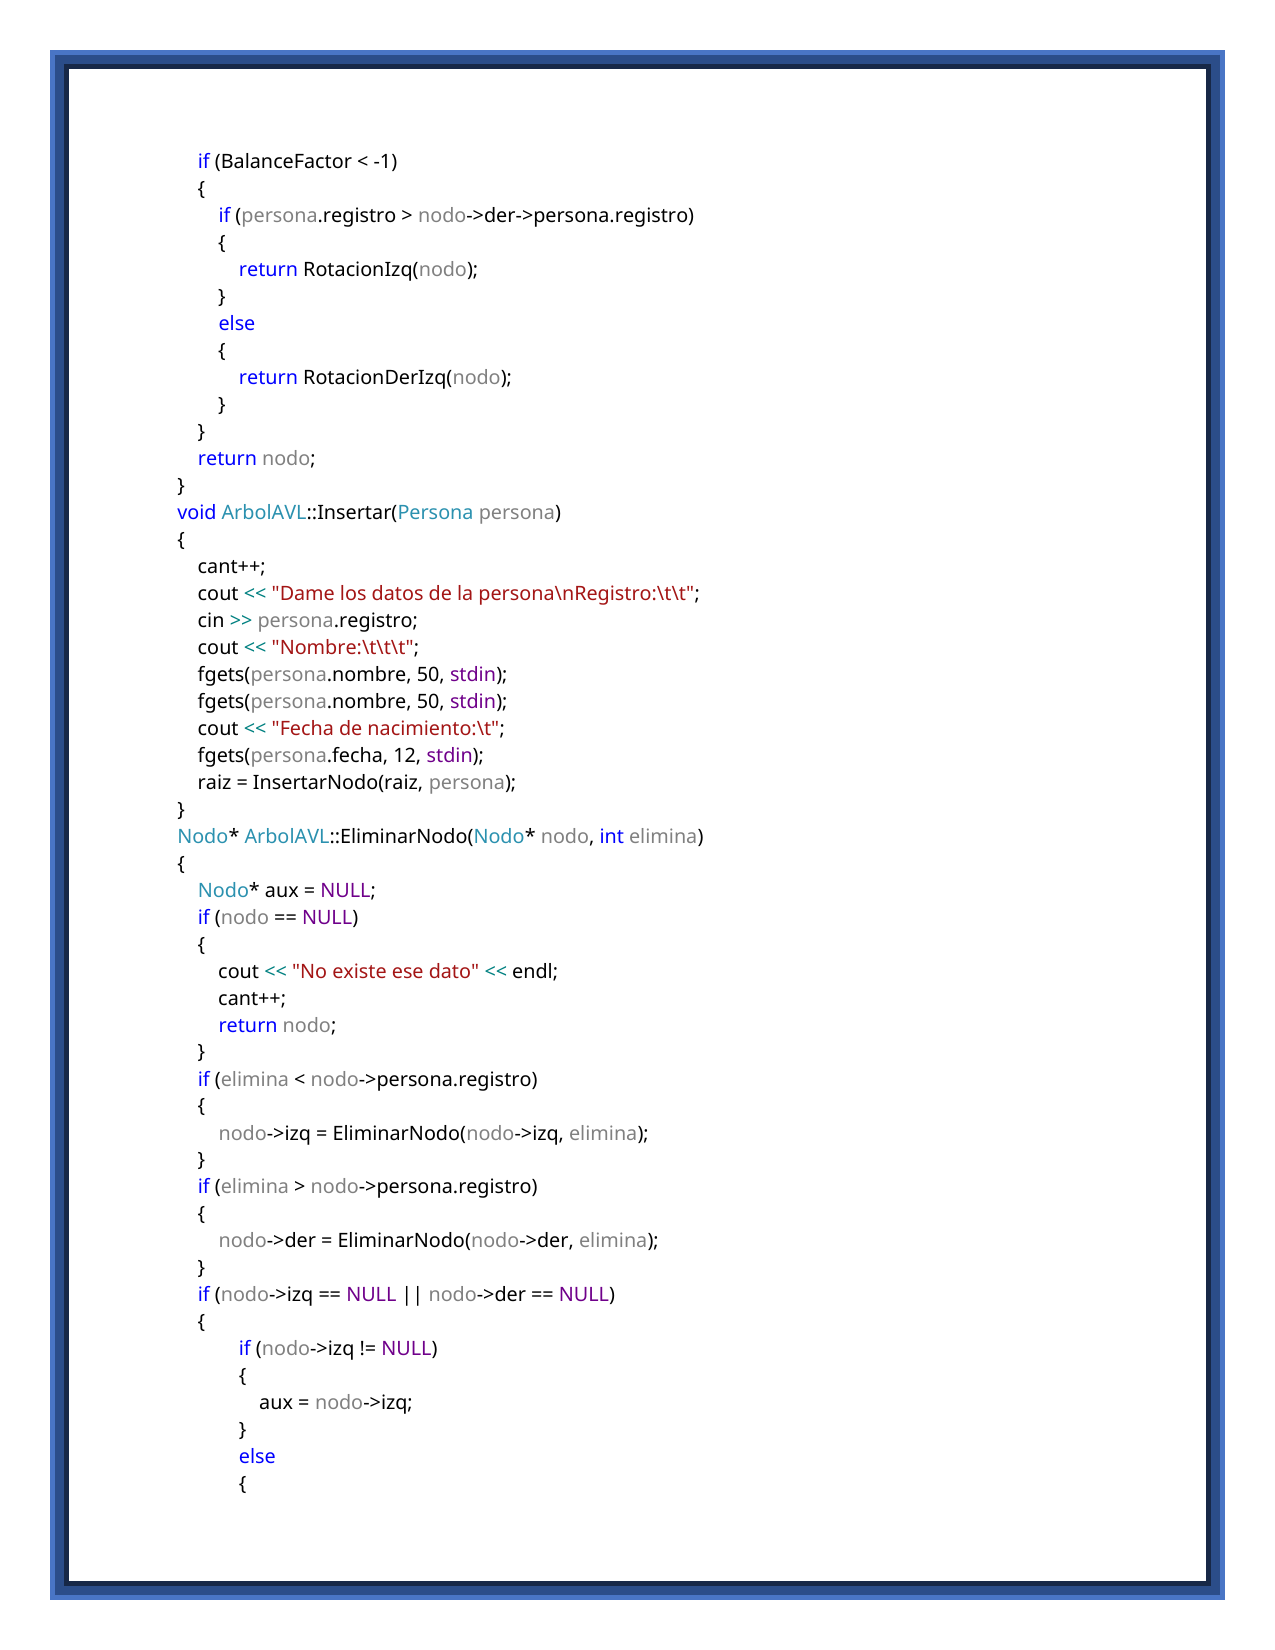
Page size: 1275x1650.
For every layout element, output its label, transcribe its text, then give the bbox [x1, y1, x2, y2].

text { [177, 1092, 1098, 1119]
text nodo->izq = EliminarNodo(nodo->izq, elimina); [177, 1119, 1098, 1146]
text } [177, 282, 1098, 309]
text Nodo* ArbolAVL::EliminarNodo(Nodo* nodo, int elimina) [177, 822, 1098, 849]
text if (nodo->izq != NULL) [177, 1334, 1098, 1362]
text } [177, 1146, 1098, 1173]
text { [177, 1362, 1098, 1388]
text cin >> persona.registro; [177, 606, 1098, 633]
text cout << "Nombre:\t\t\t"; [177, 633, 1098, 660]
text { [177, 930, 1098, 957]
text } [177, 390, 1098, 417]
text { [177, 525, 1098, 552]
text } [177, 471, 1098, 498]
text { [177, 1200, 1098, 1227]
text nodo->der = EliminarNodo(nodo->der, elimina); [177, 1227, 1098, 1254]
text return RotacionIzq(nodo); [177, 255, 1098, 282]
text { [177, 1469, 1098, 1496]
text cout << "Fecha de nacimiento:\t"; [177, 714, 1098, 741]
text if (BalanceFactor < -1) [177, 147, 1098, 174]
text } [177, 1254, 1098, 1281]
text if (persona.registro > nodo->der->persona.registro) [177, 201, 1098, 228]
text cant++; [177, 984, 1098, 1011]
text { [177, 849, 1098, 876]
text cout << "Dame los datos de la persona\nRegistro:\t\t"; [177, 579, 1098, 606]
text return nodo; [177, 1011, 1098, 1038]
text fgets(persona.nombre, 50, stdin); [177, 660, 1098, 687]
text { [177, 1308, 1098, 1334]
text } [177, 417, 1098, 444]
text { [177, 228, 1098, 255]
text if (nodo == NULL) [177, 903, 1098, 930]
text else [177, 309, 1098, 336]
text cant++; [177, 552, 1098, 579]
text { [177, 174, 1098, 201]
text Nodo* aux = NULL; [177, 876, 1098, 903]
text raiz = InsertarNodo(raiz, persona); [177, 768, 1098, 795]
text cout << "No existe ese dato" << endl; [177, 957, 1098, 984]
text else [177, 1442, 1098, 1469]
text return RotacionDerIzq(nodo); [177, 363, 1098, 390]
text { [177, 336, 1098, 363]
text } [177, 1416, 1098, 1442]
text return nodo; [177, 444, 1098, 471]
text } [177, 795, 1098, 822]
text } [177, 1038, 1098, 1065]
text if (elimina > nodo->persona.registro) [177, 1173, 1098, 1200]
text fgets(persona.nombre, 50, stdin); [177, 687, 1098, 714]
text void ArbolAVL::Insertar(Persona persona) [177, 498, 1098, 525]
text fgets(persona.fecha, 12, stdin); [177, 741, 1098, 768]
text if (elimina < nodo->persona.registro) [177, 1065, 1098, 1092]
text if (nodo->izq == NULL || nodo->der == NULL) [177, 1281, 1098, 1308]
text aux = nodo->izq; [177, 1388, 1098, 1416]
